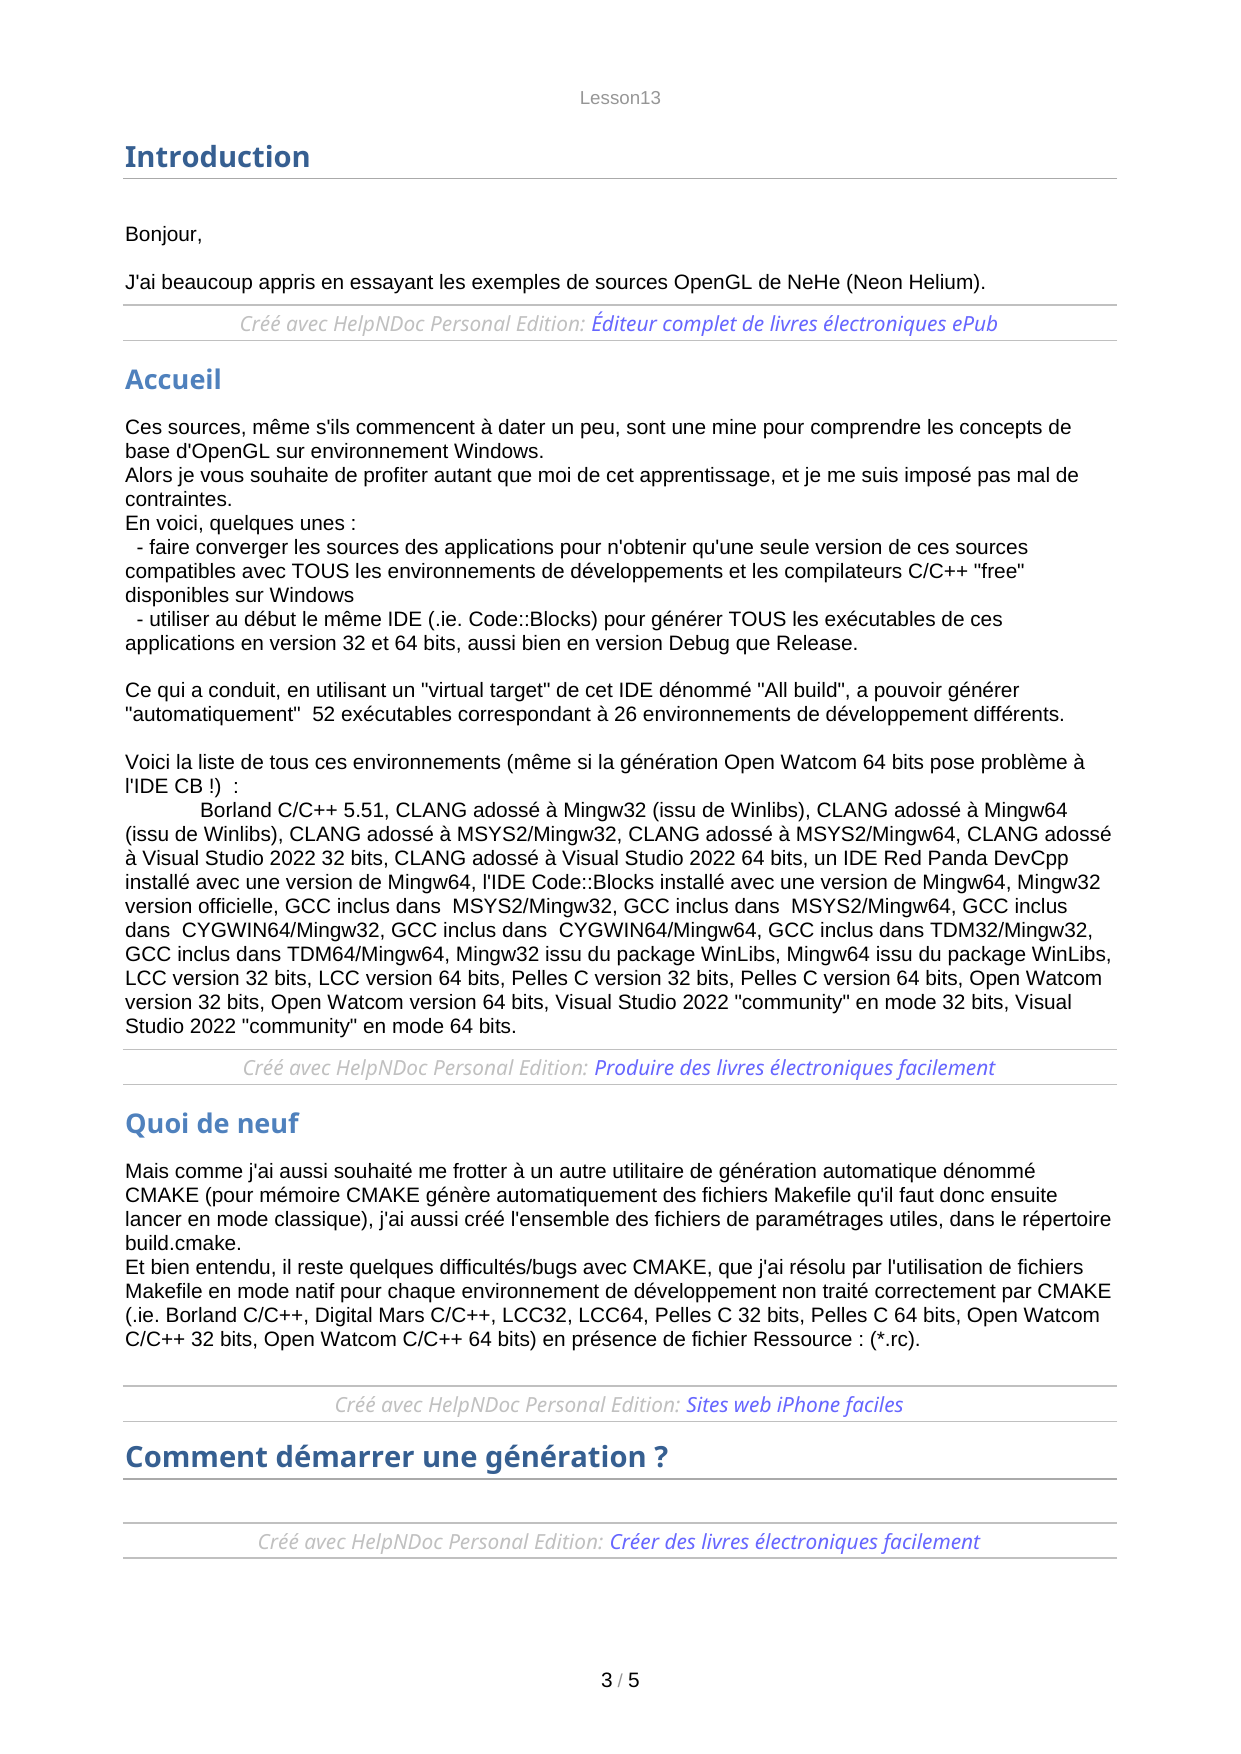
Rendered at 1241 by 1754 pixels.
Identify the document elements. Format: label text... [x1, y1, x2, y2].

text Créé avec HelpNDoc Personal Edition: Produire des livres électroniques facilement [123, 1050, 1117, 1084]
text Alors je vous souhaite de profiter autant que moi de cet apprentissage, et je me suis imposé pas mal de contraintes. [125, 463, 1115, 511]
text J'ai beaucoup appris en essayant les exemples de sources OpenGL de NeHe (Neon Helium). [125, 269, 1115, 293]
text Mais comme j'ai aussi souhaité me frotter à un autre utilitaire de génération automatique dénommé CMAKE (pour mémoire CMAKE génère automatiquement des fichiers Makefile qu'il faut donc ensuite lancer en mode classique), j'ai aussi créé l'ensemble des fichiers de paramétrages utiles, dans le répertoire build.cmake. [125, 1159, 1115, 1255]
text - utiliser au début le même IDE (.ie. Code::Blocks) pour générer TOUS les exécutables de ces applications en version 32 et 64 bits, aussi bien en version Debug que Release. [125, 606, 1115, 654]
text Ces sources, même s'ils commencent à dater un peu, sont une mine pour comprendre les concepts de base d'OpenGL sur environnement Windows. [125, 415, 1115, 463]
text Borland C/C++ 5.51, CLANG adossé à Mingw32 (issu de Winlibs), CLANG adossé à Mingw64 (issu de Winlibs), CLANG adossé à MSYS2/Mingw32, CLANG adossé à MSYS2/Mingw64, CLANG adossé à Visual Studio 2022 32 bits, CLANG adossé à Visual Studio 2022 64 bits, un IDE Red Panda DevCpp installé avec une version de Mingw64, l'IDE Code::Blocks installé avec une version de Mingw64, Mingw32 version officielle, GCC inclus dans MSYS2/Mingw32, GCC inclus dans MSYS2/Mingw64, GCC inclus dans CYGWIN64/Mingw32, GCC inclus dans CYGWIN64/Mingw64, GCC inclus dans TDM32/Mingw32, GCC inclus dans TDM64/Mingw64, Mingw32 issu du package WinLibs, Mingw64 issu du package WinLibs, LCC version 32 bits, LCC version 64 bits, Pelles C version 32 bits, Pelles C version 64 bits, Open Watcom version 32 bits, Open Watcom version 64 bits, Visual Studio 2022 "community" en mode 32 bits, Visual Studio 2022 "community" en mode 64 bits. [125, 798, 1115, 1038]
text Accueil [123, 357, 1117, 399]
text Et bien entendu, il reste quelques difficultés/bugs avec CMAKE, que j'ai résolu par l'utilisation de fichiers Makefile en mode natif pour chaque environnement de développement non traité correctement par CMAKE (.ie. Borland C/C++, Digital Mars C/C++, LCC32, LCC64, Pelles C 32 bits, Pelles C 64 bits, Open Watcom C/C++ 32 bits, Open Watcom C/C++ 64 bits) en présence de fichier Ressource : (*.rc). [125, 1255, 1115, 1351]
text Voici la liste de tous ces environnements (même si la génération Open Watcom 64 bits pose problème à l'IDE CB !) : [125, 750, 1115, 798]
text Ce qui a conduit, en utilisant un "virtual target" de cet IDE dénommé "All build", a pouvoir générer "automatiquement" 52 exécutables correspondant à 26 environnements de développement différents. [125, 678, 1115, 726]
text Créé avec HelpNDoc Personal Edition: Créer des livres électroniques facilement [123, 1524, 1117, 1557]
text En voici, quelques unes : [125, 511, 1115, 534]
text Créé avec HelpNDoc Personal Edition: Sites web iPhone faciles [123, 1387, 1117, 1421]
text Introduction [123, 133, 1117, 178]
text Quoi de neuf [123, 1101, 1117, 1143]
text Comment démarrer une génération ? [123, 1433, 1117, 1478]
text Créé avec HelpNDoc Personal Edition: Éditeur complet de livres électroniques ePub [123, 306, 1117, 340]
text Bonjour, [125, 222, 1115, 246]
text - faire converger les sources des applications pour n'obtenir qu'une seule version de ces sources compatibles avec TOUS les environnements de développements et les compilateurs C/C++ "free" disponibles sur Windows [125, 534, 1115, 606]
